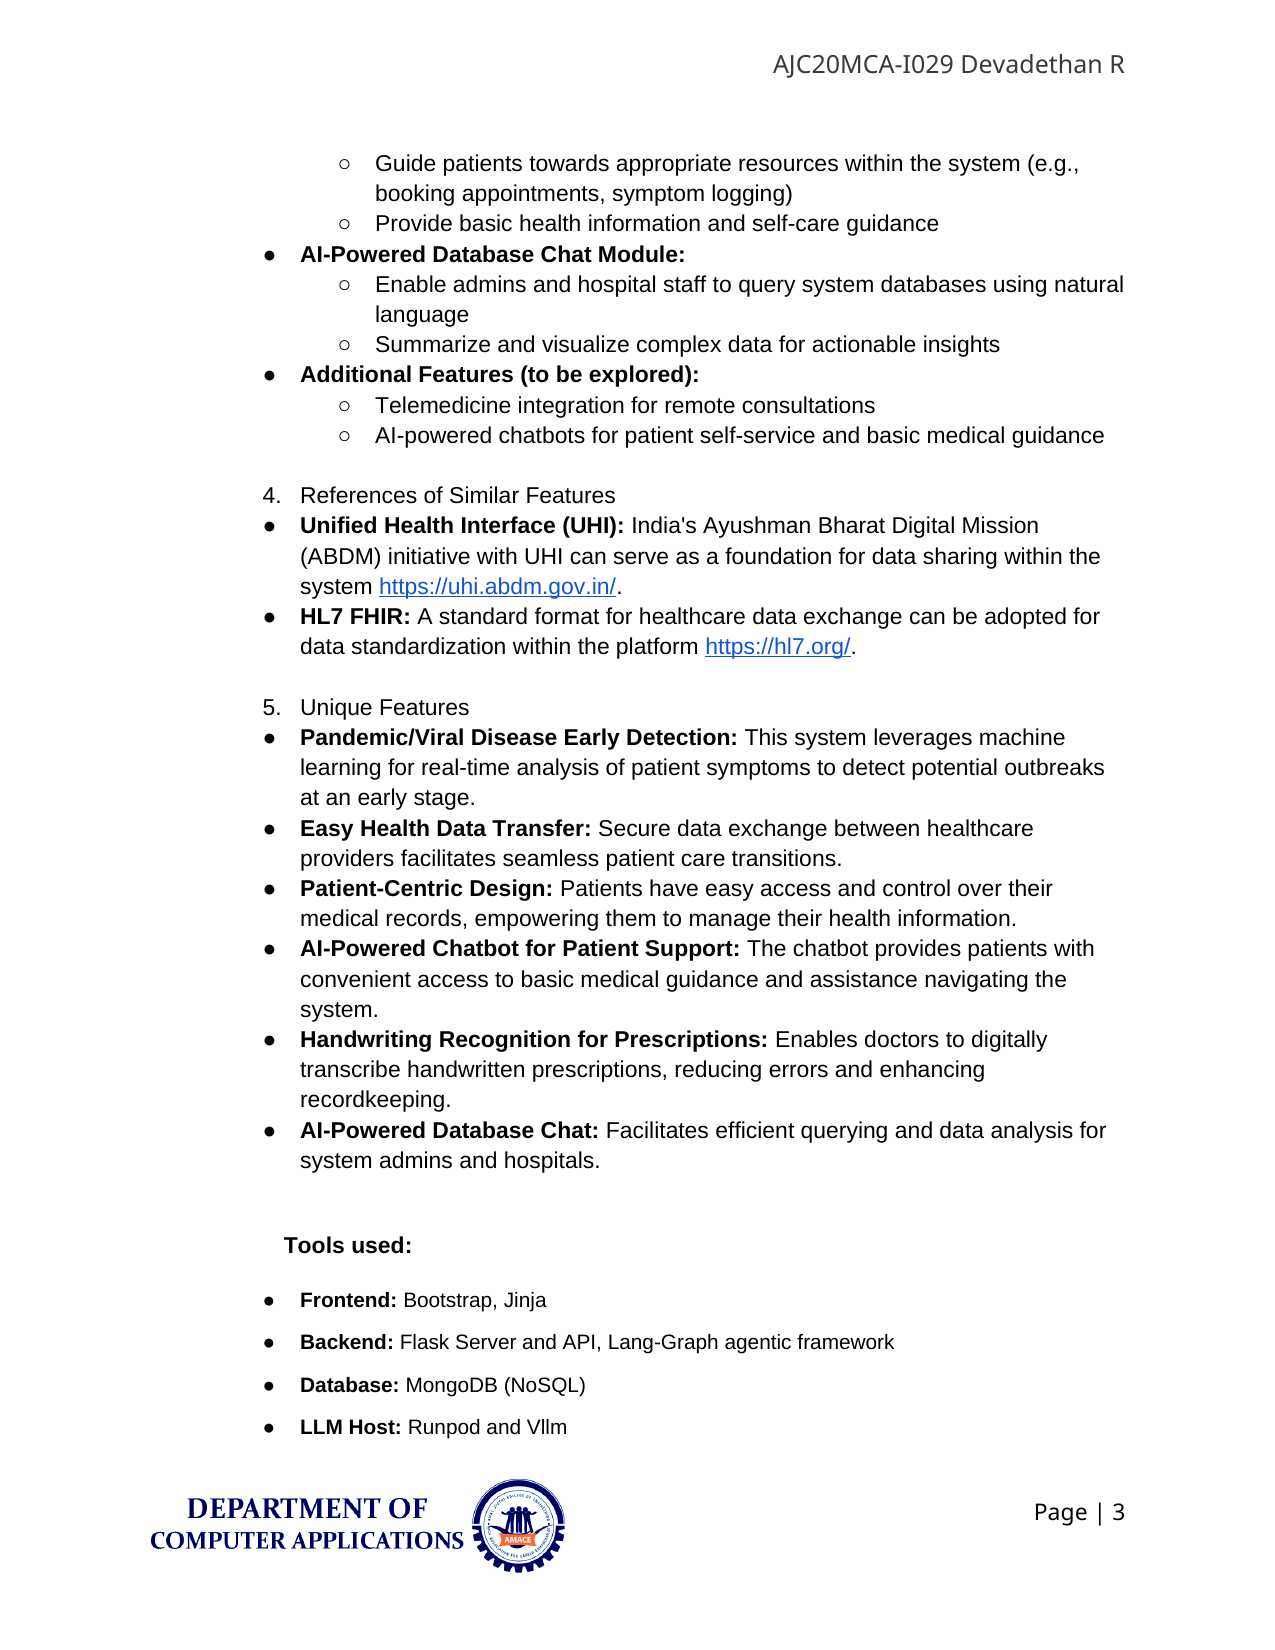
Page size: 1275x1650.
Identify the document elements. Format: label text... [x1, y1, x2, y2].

list Patient-Centric Design: Patients have easy access and control over their medical records, empowering them to manage their health information. [262, 875, 1125, 932]
list Enable admins and hospital staff to query system databases using natural language [337, 271, 1125, 327]
list Frontend: Bootstrap, Jinja [262, 1287, 1125, 1311]
list Backend: Flask Server and API, Lang-Graph agentic framework [262, 1330, 1125, 1354]
list Guide patients towards appropriate resources within the system (e.g., booking appointments, symptom logging) [337, 150, 1125, 207]
list AI-Powered Database Chat: Facilitates efficient querying and data analysis for system admins and hospitals. [262, 1117, 1125, 1173]
list AI-powered chatbots for patient self-service and basic medical guidance [337, 422, 1125, 448]
list References of Similar Features [262, 482, 1125, 509]
list AI-Powered Chatbot for Patient Support: The chatbot provides patients with convenient access to basic medical guidance and assistance navigating the system. [262, 935, 1125, 1022]
list Provide basic health information and self-care guidance [337, 210, 1125, 237]
list Database: MongoDB (NoSQL) [262, 1372, 1125, 1396]
list Pandemic/Viral Disease Early Detection: This system leverages machine learning for real-time analysis of patient symptoms to detect potential outbreaks at an early stage. [262, 724, 1125, 811]
picture [150, 1479, 565, 1573]
list Additional Features (to be explored): [262, 361, 1125, 388]
list Easy Health Data Transfer: Secure data exchange between healthcare providers facilitates seamless patient care transitions. [262, 814, 1125, 871]
list Summarize and visualize complex data for actionable insights [337, 331, 1125, 358]
list Handwriting Recognition for Prescriptions: Enables doctors to digitally transcribe handwritten prescriptions, reducing errors and enhancing recordkeeping. [262, 1026, 1125, 1113]
list Unified Health Interface (UHI): India's Ayushman Bharat Digital Mission (ABDM) initiative with UHI can serve as a foundation for data sharing within the system https://uhi.abdm.gov.in/. [262, 512, 1125, 599]
list LLM Host: Runpod and Vllm [262, 1415, 1125, 1439]
list HL7 FHIR: A standard format for healthcare data exchange can be adopted for data standardization within the platform https://hl7.org/. [262, 603, 1125, 660]
list Telemedicine integration for remote consultations [337, 392, 1125, 418]
list Unique Features [262, 694, 1125, 720]
list AI-Powered Database Chat Module: [262, 241, 1125, 267]
text Tools used: [150, 1232, 1125, 1259]
